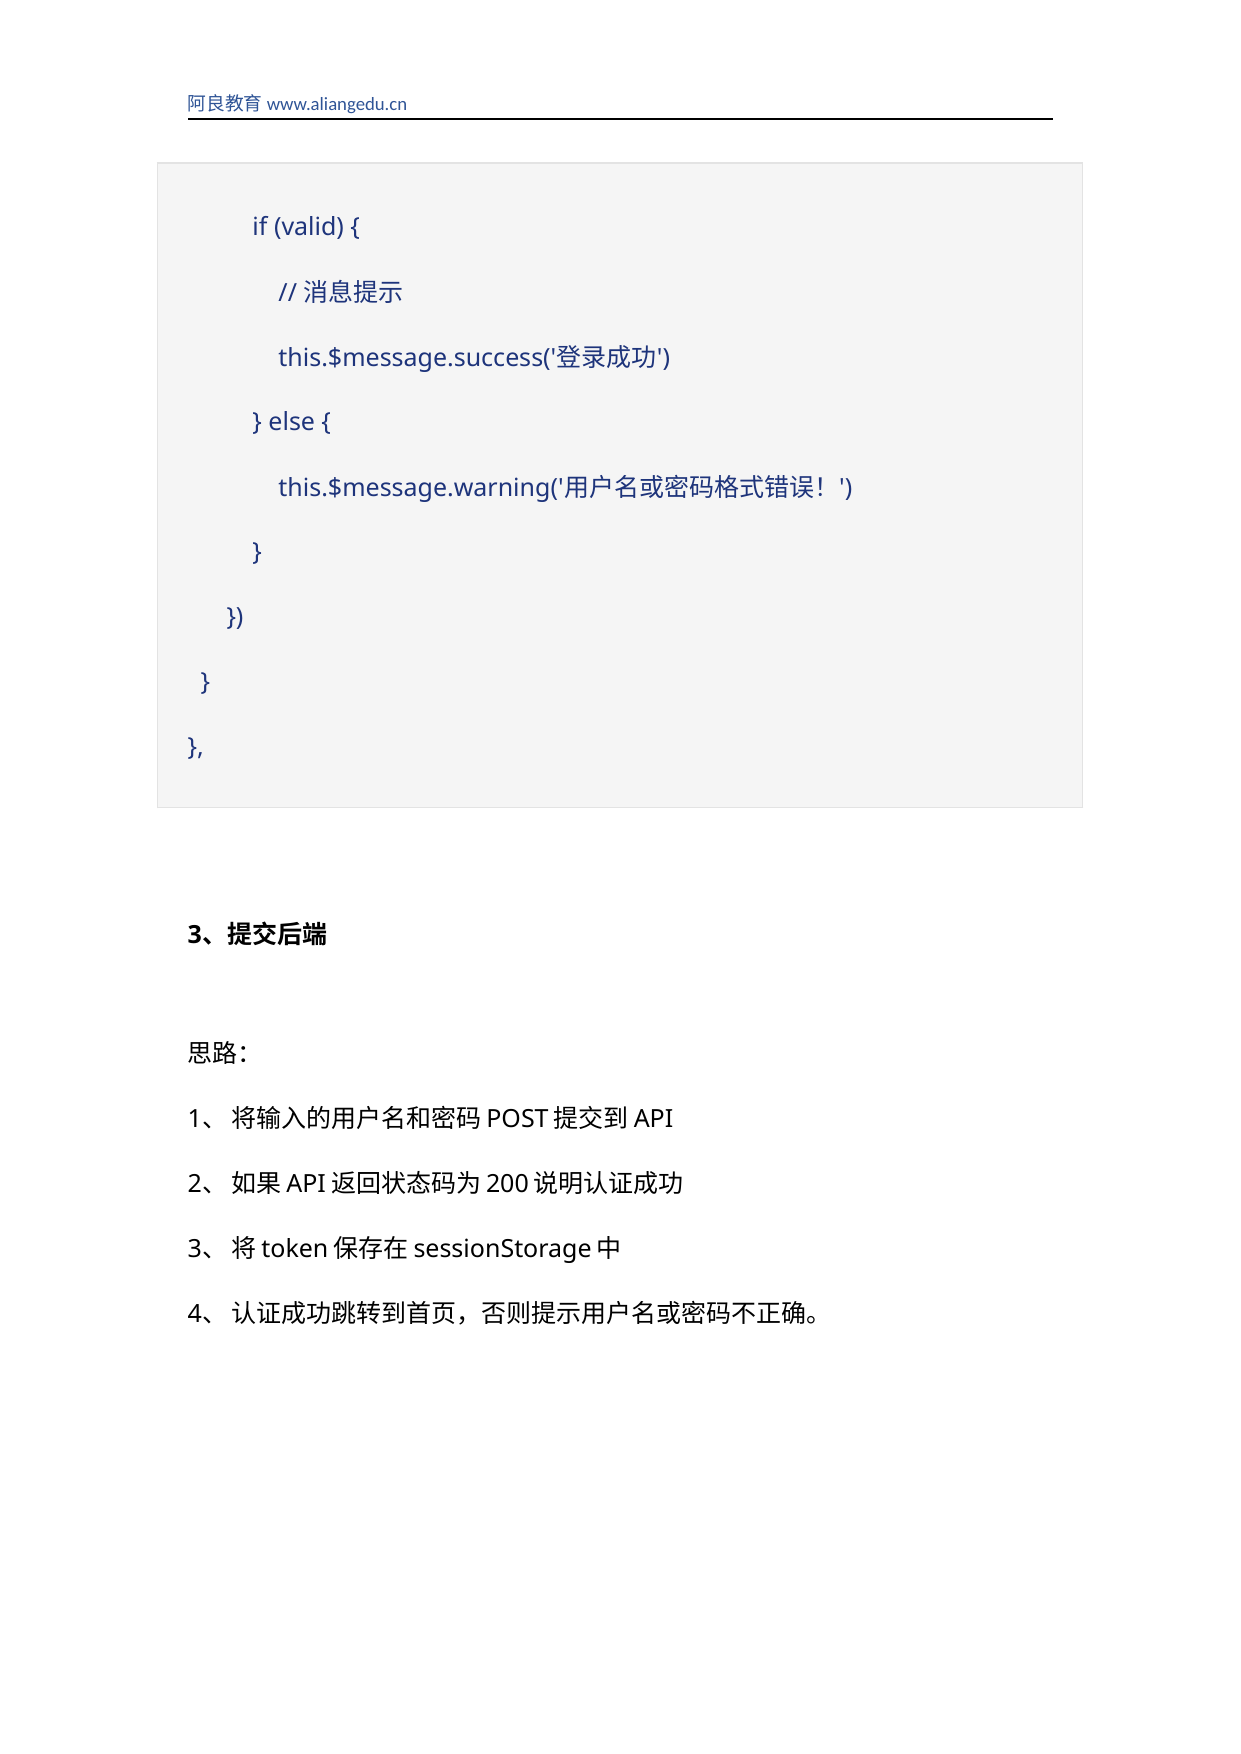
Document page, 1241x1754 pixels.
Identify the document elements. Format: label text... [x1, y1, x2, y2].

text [158, 164, 1082, 807]
list 将输入的用户名和密码POST提交到API [187, 1084, 1053, 1149]
list 认证成功跳转到首页，否则提示用户名或密码不正确。 [187, 1279, 1053, 1344]
text 思路： [187, 1019, 1053, 1084]
subtitle 3、提交后端 [187, 901, 1053, 966]
list 如果API返回状态码为200说明认证成功 [187, 1149, 1053, 1214]
list 将token保存在sessionStorage中 [187, 1214, 1053, 1279]
